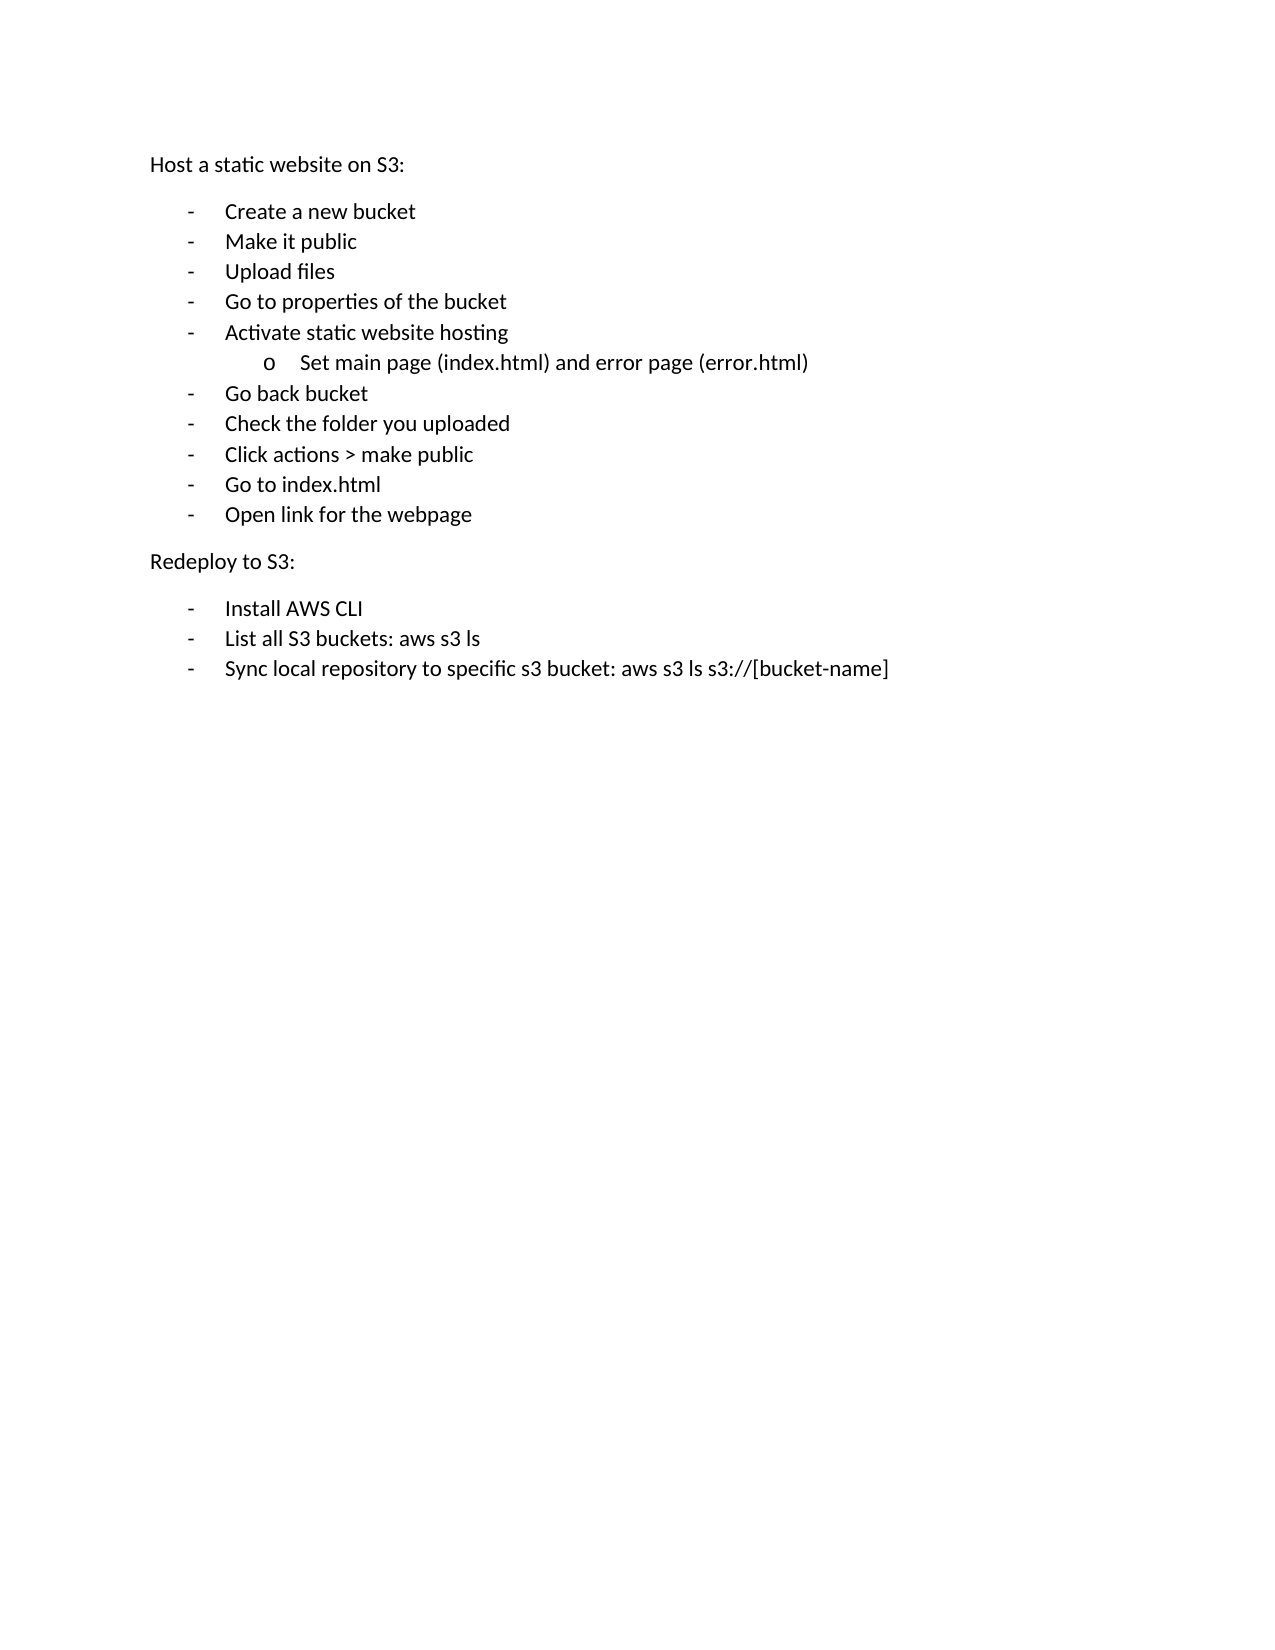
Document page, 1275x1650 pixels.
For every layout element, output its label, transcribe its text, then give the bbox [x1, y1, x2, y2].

text Redeploy to S3: [150, 547, 1125, 575]
text Host a static website on S3: [150, 150, 1125, 178]
list Set main page (index.html) and error page (error.html) [262, 348, 1125, 377]
list Activate static website hosting [187, 318, 1125, 346]
list Go back bucket [187, 379, 1125, 407]
list Sync local repository to specific s3 bucket: aws s3 ls s3://[bucket-name] [187, 654, 1125, 682]
list Install AWS CLI [187, 594, 1125, 622]
list Upload files [187, 257, 1125, 285]
list Open link for the webpage [187, 500, 1125, 528]
list List all S3 buckets: aws s3 ls [187, 624, 1125, 652]
list Create a new bucket [187, 197, 1125, 225]
list Check the folder you uploaded [187, 409, 1125, 438]
list Go to index.html [187, 470, 1125, 498]
list Make it public [187, 227, 1125, 255]
list Go to properties of the bucket [187, 287, 1125, 316]
list Click actions > make public [187, 440, 1125, 468]
